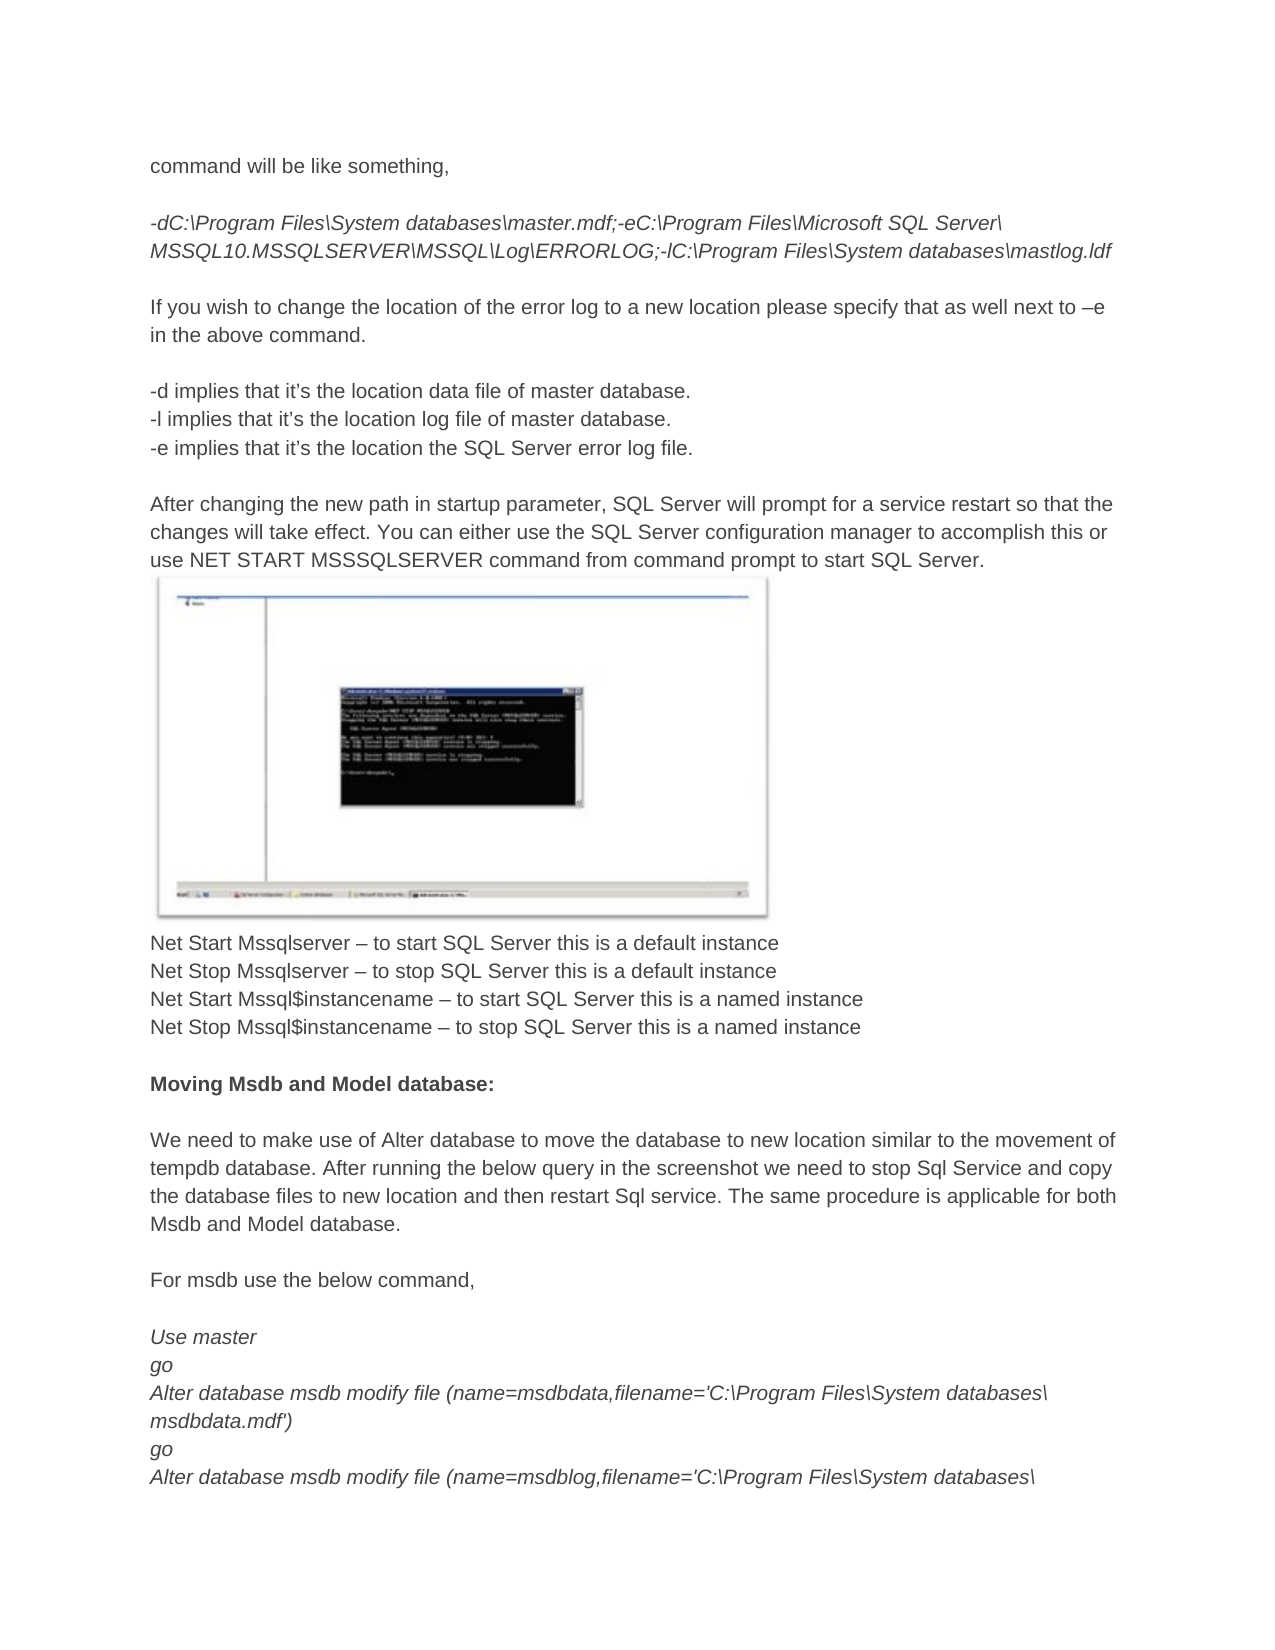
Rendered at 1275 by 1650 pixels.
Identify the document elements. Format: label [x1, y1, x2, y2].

text [150, 150, 1125, 1489]
picture [150, 571, 775, 927]
